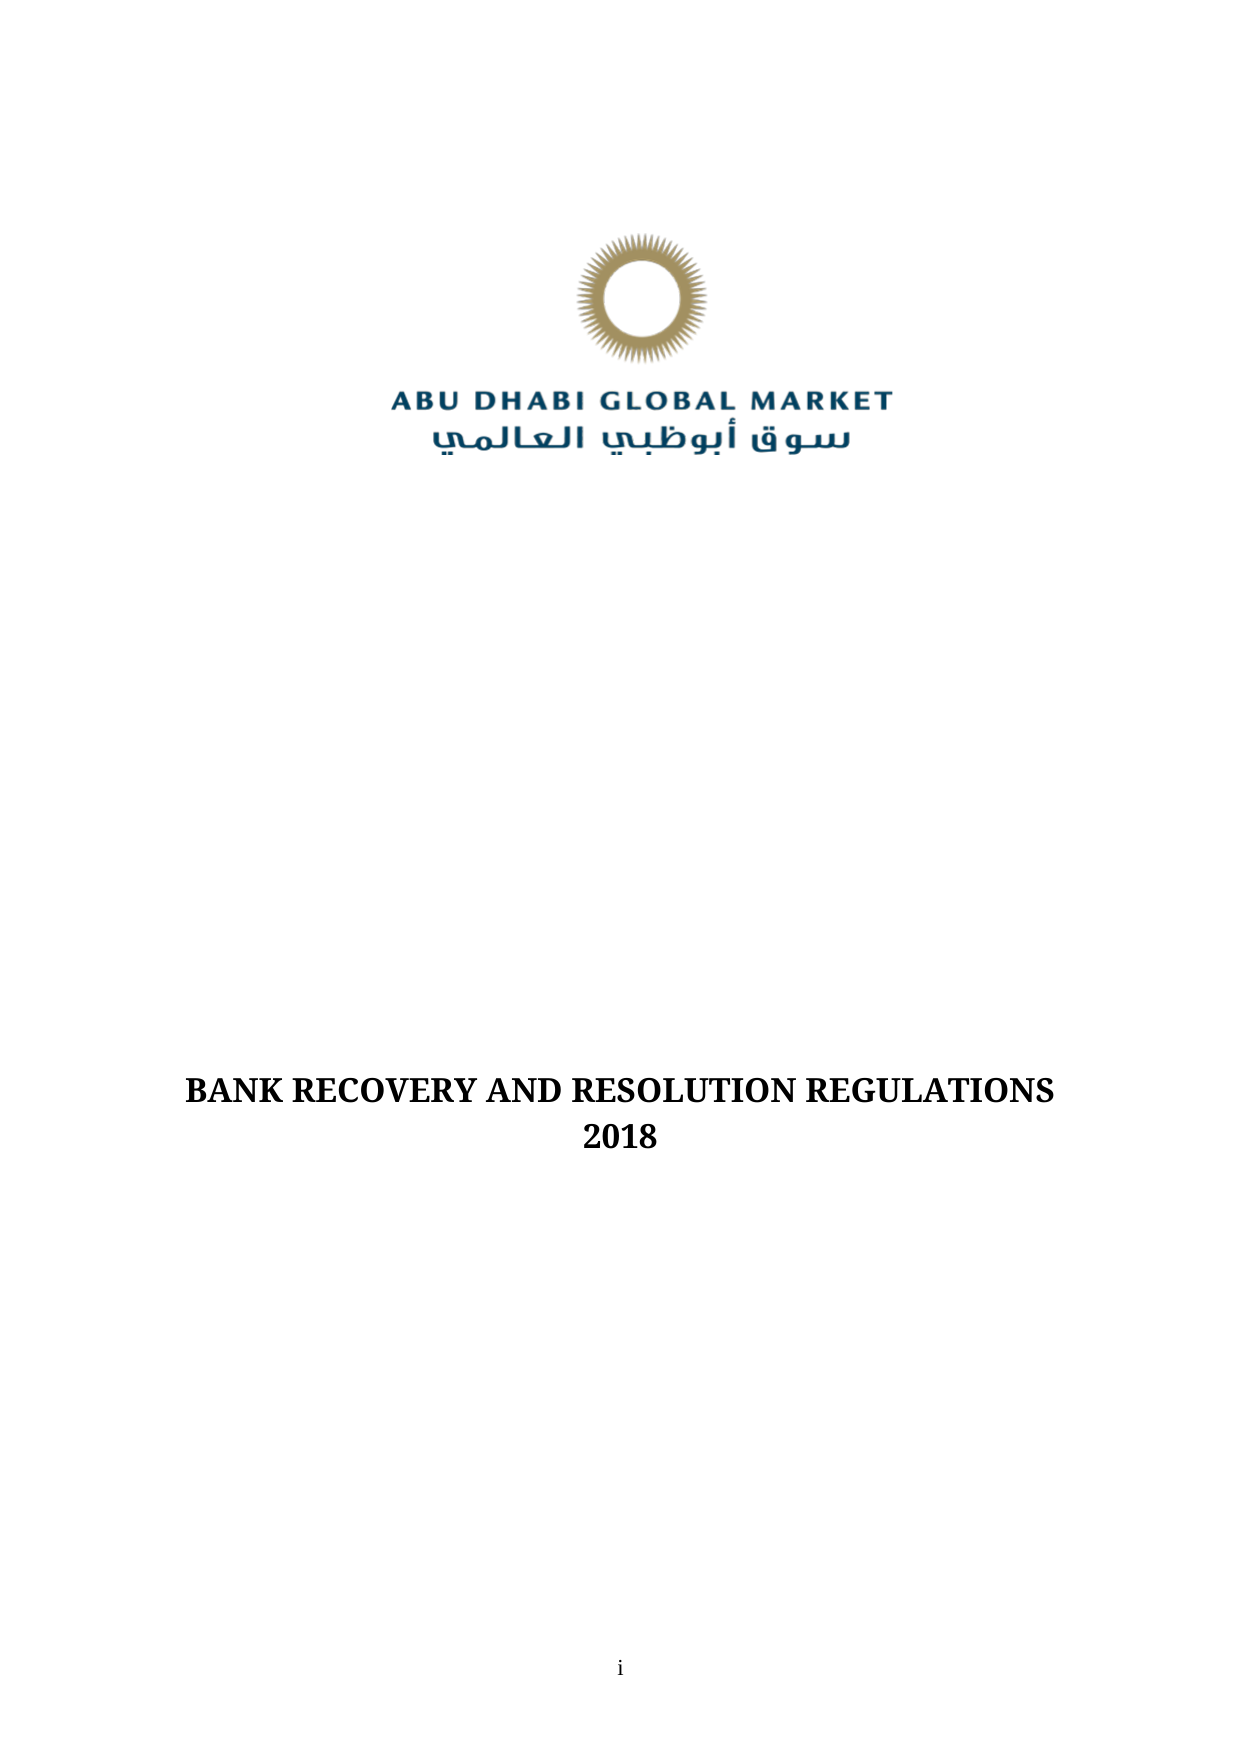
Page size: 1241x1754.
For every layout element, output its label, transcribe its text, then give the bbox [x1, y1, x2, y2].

picture [391, 233, 893, 455]
text BANK RECOVERY AND RESOLUTION REGULATIONS 2018 [150, 1067, 1090, 1158]
